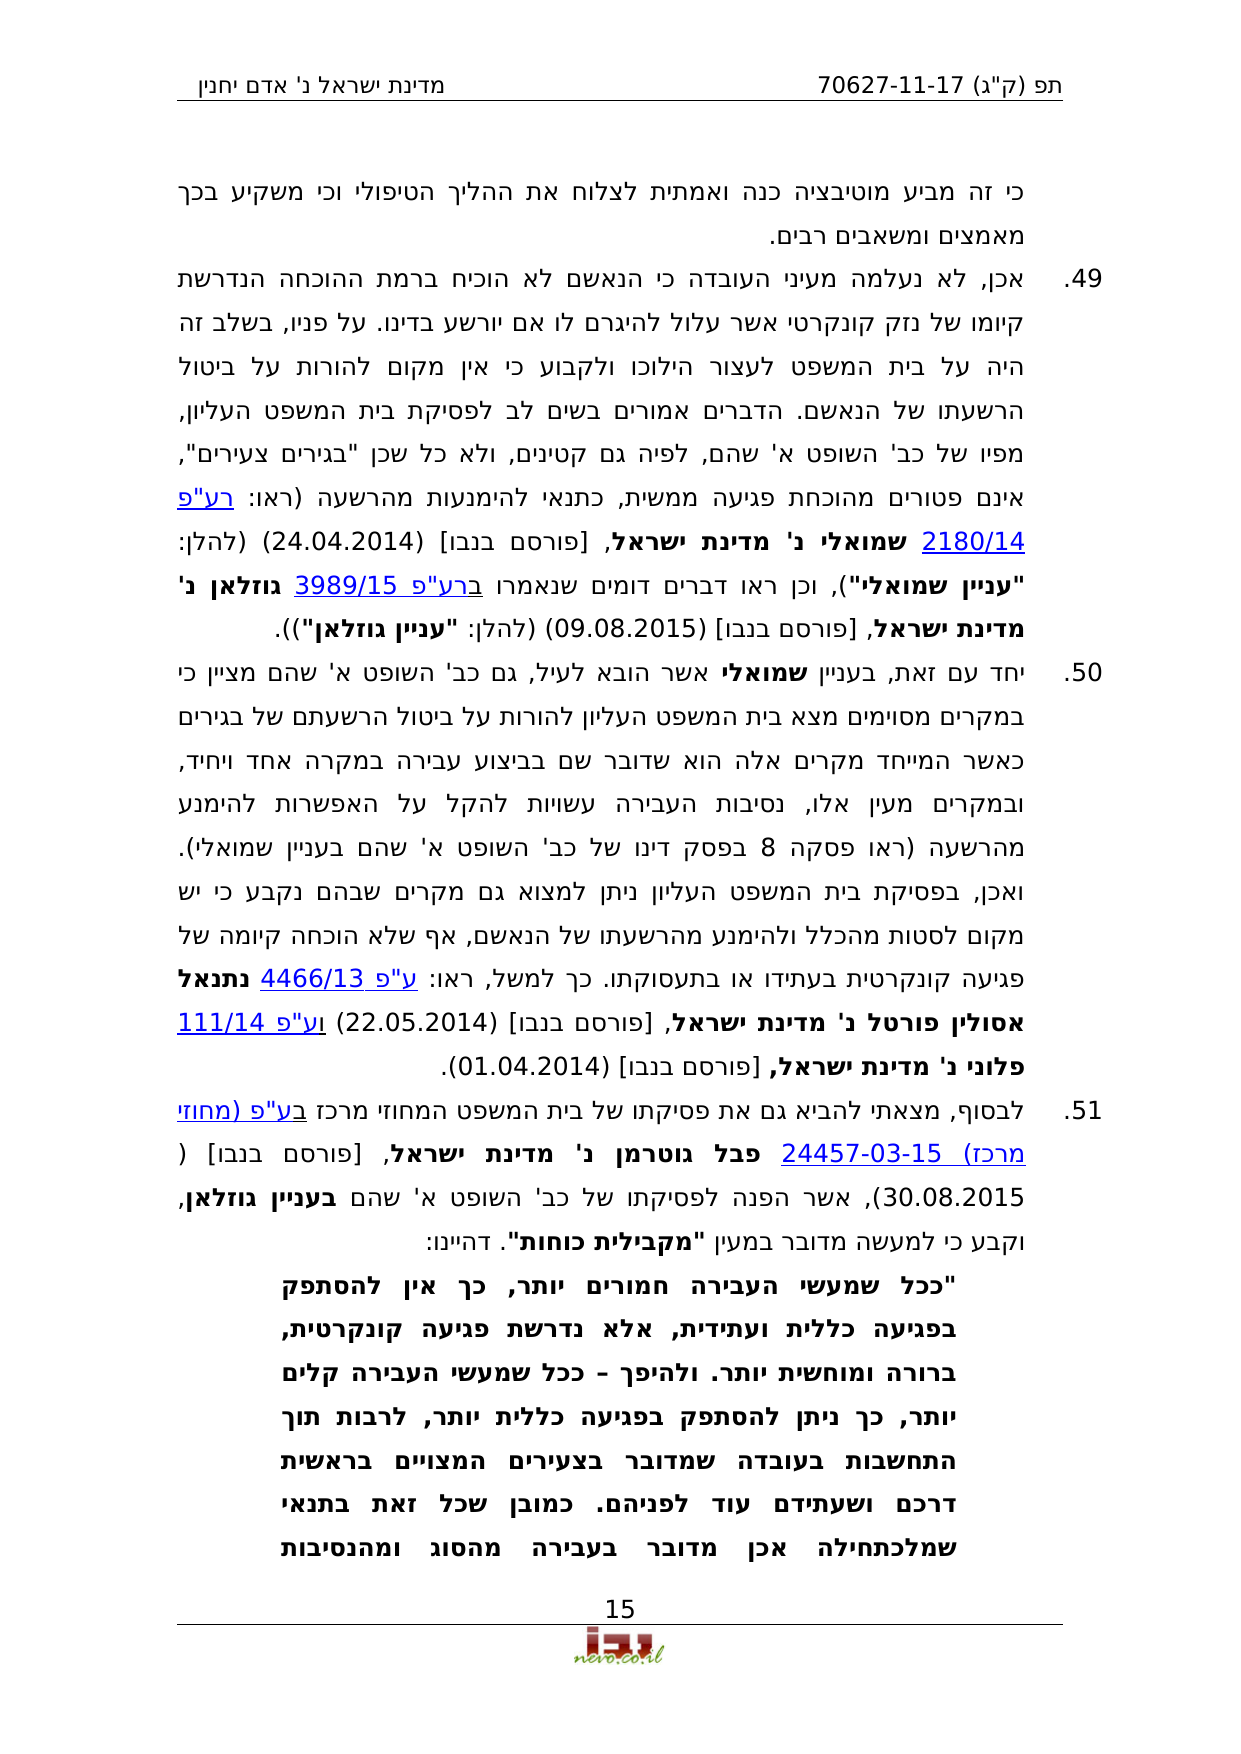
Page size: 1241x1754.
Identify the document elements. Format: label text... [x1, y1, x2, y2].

list אכן, לא נעלמה מעיני העובדה כי הנאשם לא הוכיח ברמת ההוכחה הנדרשת קיומו של נזק קונקרטי אשר עלול להיגרם לו אם יורשע בדינו. על פניו, בשלב זה היה על בית המשפט לעצור הילוכו ולקבוע כי אין מקום להורות על ביטול הרשעתו של הנאשם. הדברים אמורים בשים לב לפסיקת בית המשפט העליון, מפיו של כב' השופט א' שהם, לפיה גם קטינים, ולא כל שכן "בגירים צעירים", אינם פטורים מהוכחת פגיעה ממשית, כתנאי להימנעות מהרשעה (ראו: רע"פ 2180/14 שמואלי נ' מדינת ישראל, [פורסם בנבו] (24.04.2014) (להלן: "עניין שמואלי"), וכן ראו דברים דומים שנאמרו ברע"פ 3989/15 ‏גוזלאן נ' מדינת ישראל, [פורסם בנבו] (09.08.2015) (להלן: "עניין גוזלאן")). [177, 265, 1063, 644]
list יחד עם זאת, בעניין שמואלי אשר הובא לעיל, גם כב' השופט א' שהם מציין כי במקרים מסוימים מצא בית המשפט העליון להורות על ביטול הרשעתם של בגירים כאשר המייחד מקרים אלה הוא שדובר שם בביצוע עבירה במקרה אחד ויחיד, ובמקרים מעין אלו, נסיבות העבירה עשויות להקל על האפשרות להימנע מהרשעה (ראו פסקה 8 בפסק דינו של כב' השופט א' שהם בעניין שמואלי). ואכן, בפסיקת בית המשפט העליון ניתן למצוא גם מקרים שבהם נקבע כי יש מקום לסטות מהכלל ולהימנע מהרשעתו של הנאשם, אף שלא הוכחה קיומה של פגיעה קונקרטית בעתידו או בתעסוקתו. כך למשל, ראו: ע"פ 4466/13 נתנאל אסולין פורטל נ' מדינת ישראל, [פורסם בנבו] (22.05.2014) וע"פ 111/14 פלוני נ' מדינת ישראל, [פורסם בנבו] (01.04.2014). [177, 658, 1063, 1081]
picture [574, 1626, 666, 1665]
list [177, 177, 1063, 250]
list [281, 1271, 957, 1563]
list לבסוף, מצאתי להביא גם את פסיקתו של בית המשפט המחוזי מרכז בע"פ (מחוזי מרכז) 24457-03-15 פבל גוטרמן נ' מדינת ישראל, [פורסם בנבו] (30.08.2015), אשר הפנה לפסיקתו של כב' השופט א' שהם בעניין גוזלאן, וקבע כי למעשה מדובר במעין "מקבילית כוחות". דהיינו: [177, 1096, 1063, 1256]
